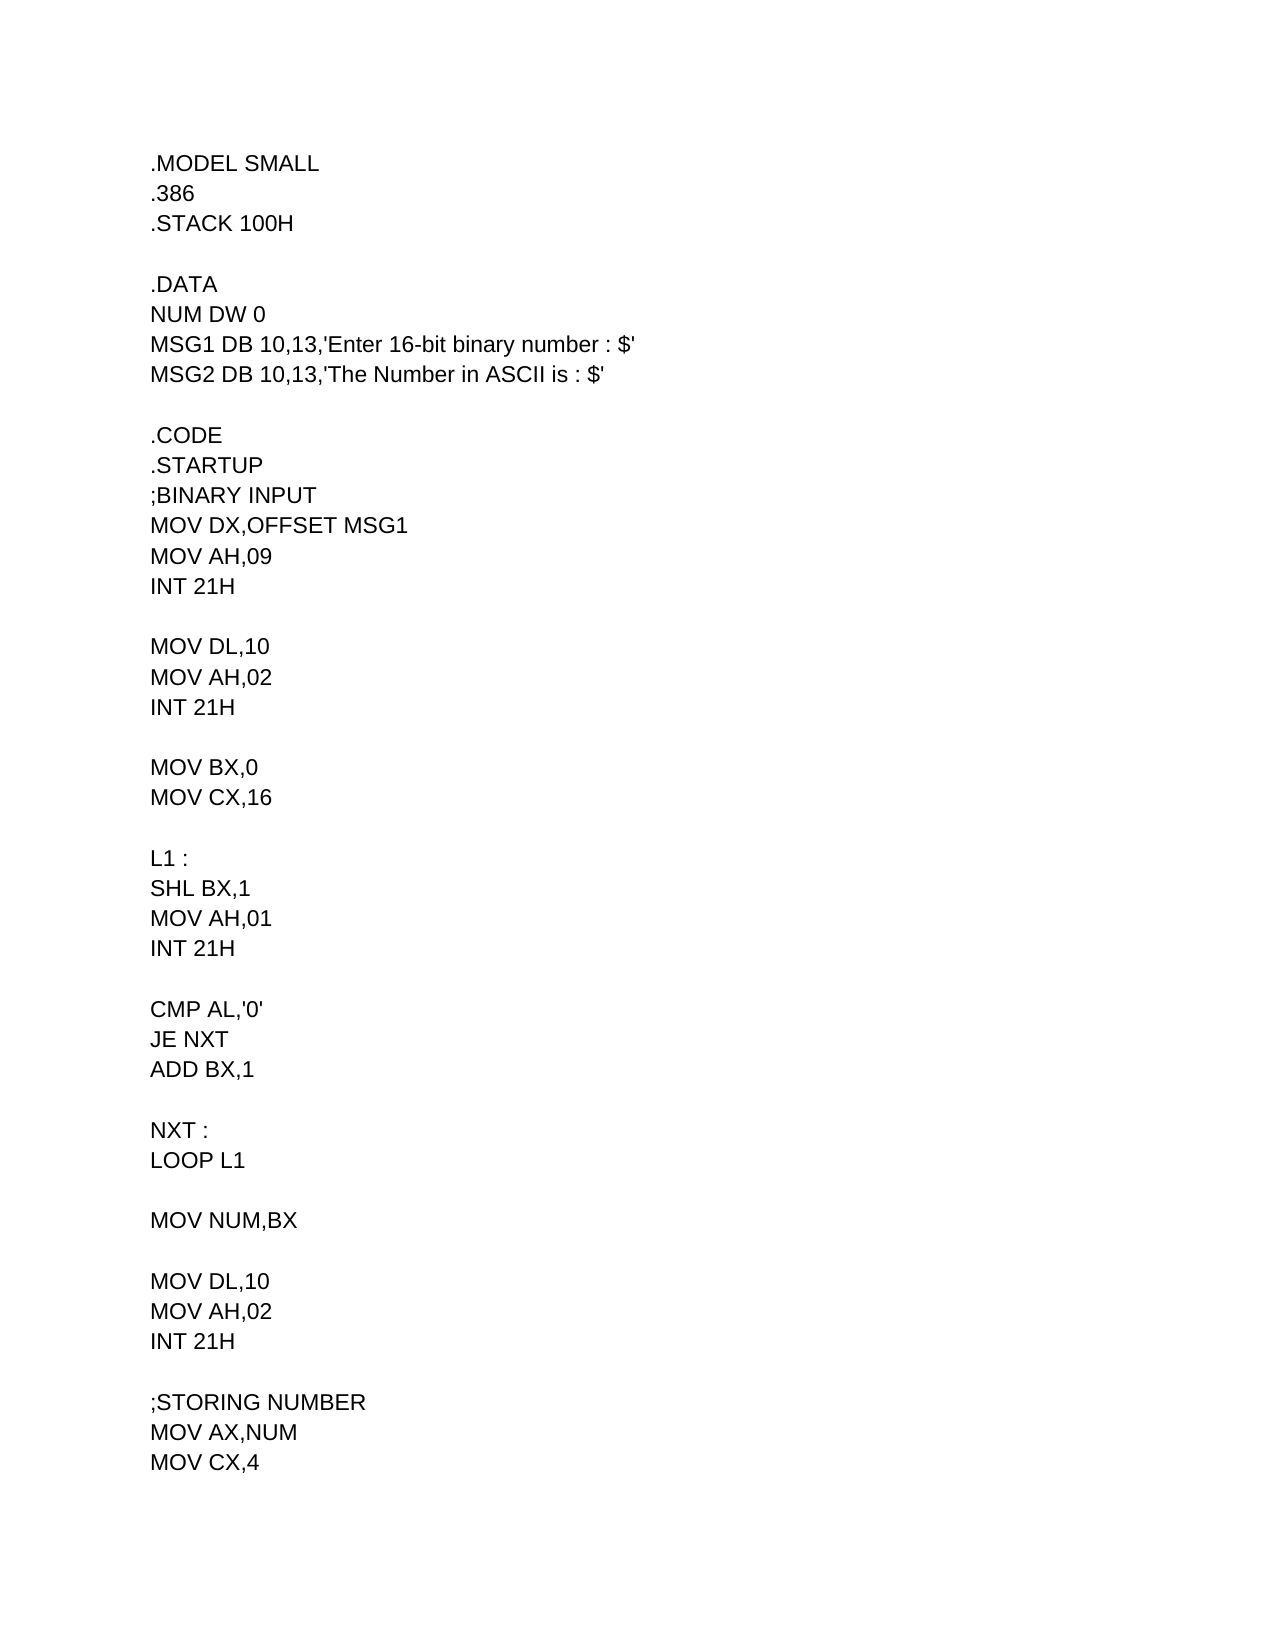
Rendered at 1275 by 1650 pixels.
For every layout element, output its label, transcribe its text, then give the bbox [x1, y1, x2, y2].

text LOOP L1 [150, 1147, 1125, 1173]
text .STACK 100H [150, 210, 1125, 237]
text MOV AH,01 [150, 905, 1125, 932]
text .CODE [150, 422, 1125, 448]
text ADD BX,1 [150, 1056, 1125, 1083]
text .DATA [150, 271, 1125, 297]
text NUM DW 0 [150, 301, 1125, 327]
text INT 21H [150, 573, 1125, 599]
text MOV AH,02 [150, 1298, 1125, 1324]
text MOV CX,16 [150, 784, 1125, 811]
text CMP AL,'0' [150, 996, 1125, 1022]
text INT 21H [150, 1328, 1125, 1354]
text NXT : [150, 1117, 1125, 1143]
text MOV DL,10 [150, 633, 1125, 660]
text MOV AH,09 [150, 543, 1125, 569]
text MOV AX,NUM [150, 1419, 1125, 1445]
text INT 21H [150, 935, 1125, 962]
text L1 : [150, 845, 1125, 871]
text MOV BX,0 [150, 754, 1125, 781]
text SHL BX,1 [150, 875, 1125, 901]
text MOV DL,10 [150, 1268, 1125, 1294]
text MOV CX,4 [150, 1449, 1125, 1475]
text MSG1 DB 10,13,'Enter 16-bit binary number : $' [150, 331, 1125, 358]
text .386 [150, 180, 1125, 207]
text .STARTUP [150, 452, 1125, 478]
text MOV AH,02 [150, 663, 1125, 690]
text ;STORING NUMBER [150, 1388, 1125, 1415]
text MSG2 DB 10,13,'The Number in ASCII is : $' [150, 361, 1125, 388]
text MOV NUM,BX [150, 1207, 1125, 1234]
text JE NXT [150, 1026, 1125, 1052]
text INT 21H [150, 694, 1125, 720]
text MOV DX,OFFSET MSG1 [150, 512, 1125, 539]
text .MODEL SMALL [150, 150, 1125, 176]
text ;BINARY INPUT [150, 482, 1125, 509]
